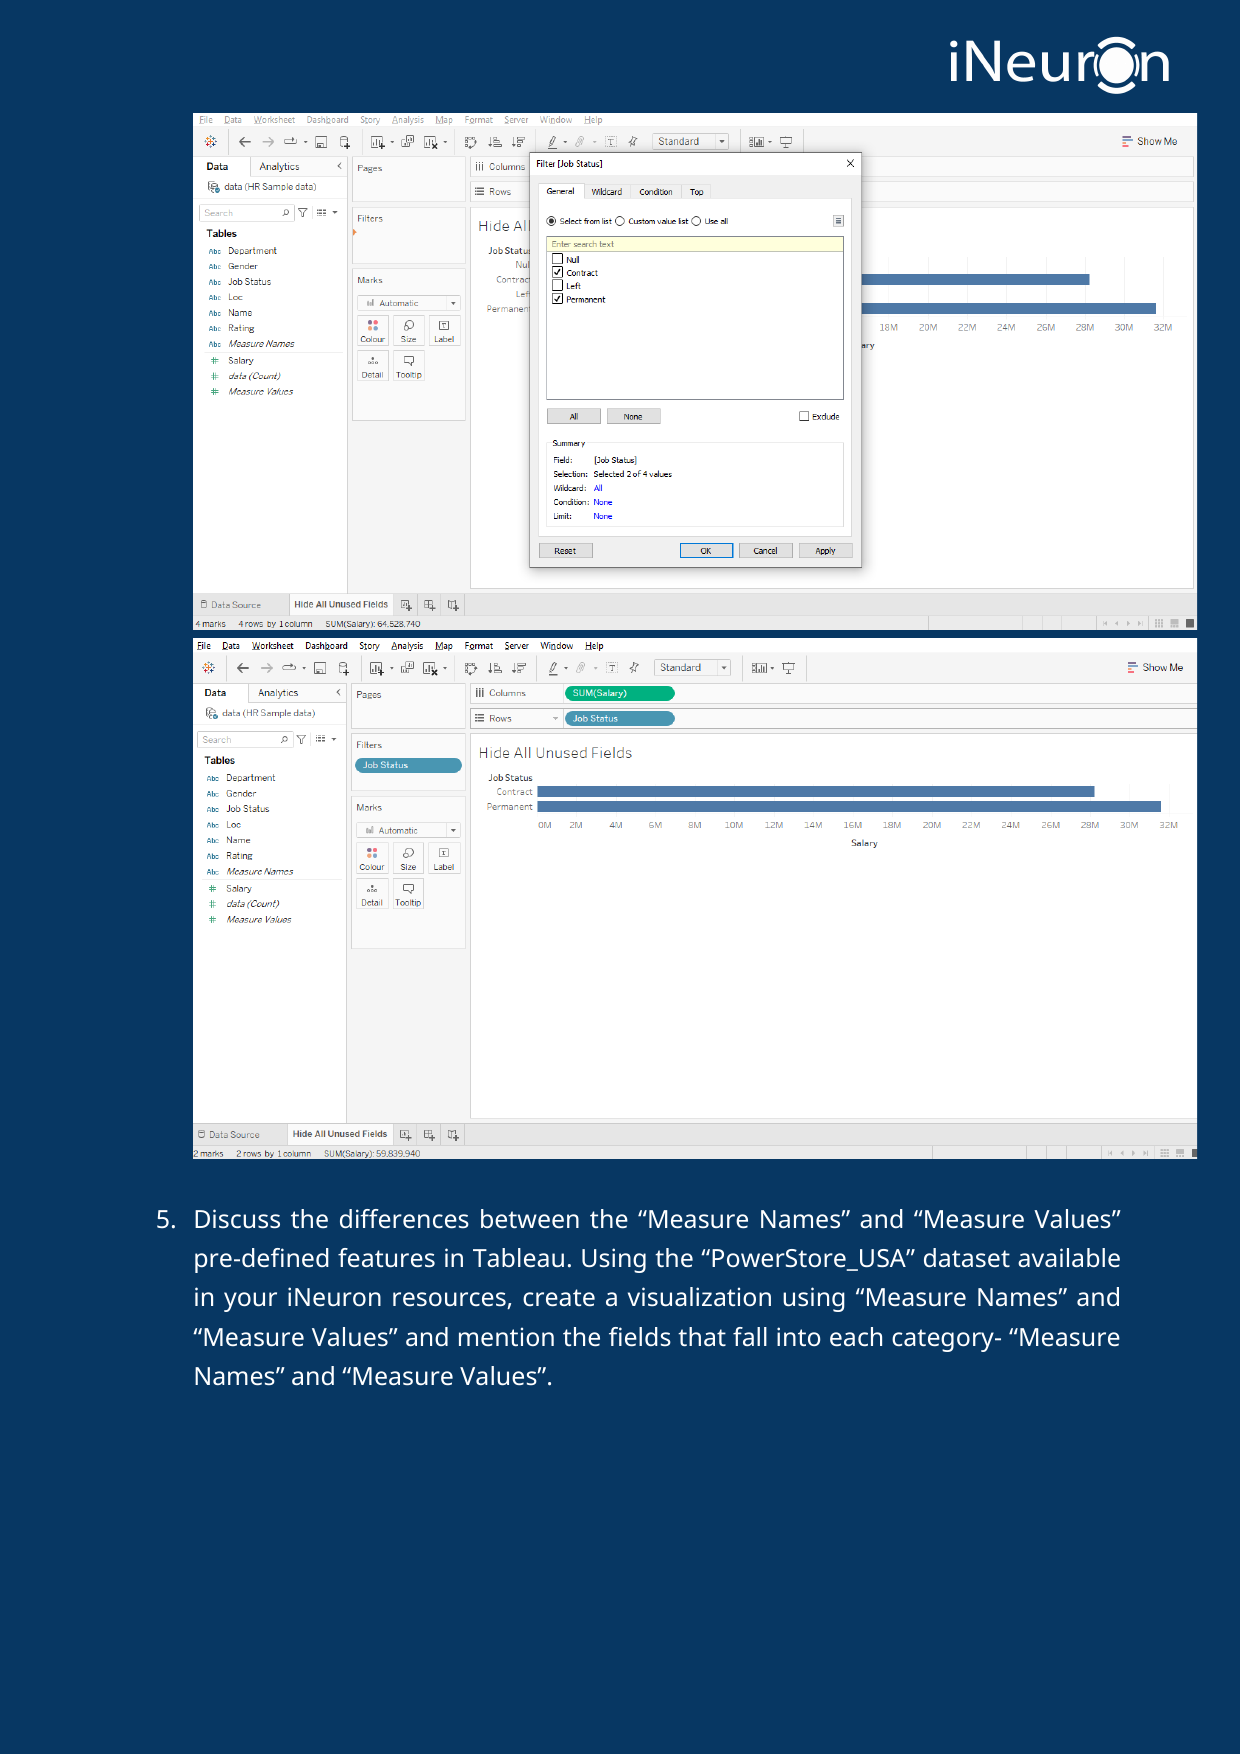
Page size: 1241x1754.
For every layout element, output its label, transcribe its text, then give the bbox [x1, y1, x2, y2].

picture [193, 113, 1198, 630]
picture [946, 31, 1173, 96]
picture [193, 638, 1198, 1159]
list Discuss the differences between the “Measure Names” and “Measure Values” pre-defined features in Tableau. Using the “PowerStore_USA” dataset available in your iNeuron resources, create a visualization using “Measure Names” and “Measure Values” and mention the fields that fall into each category- “Measure Names” and “Measure Values”. [156, 1202, 1122, 1392]
